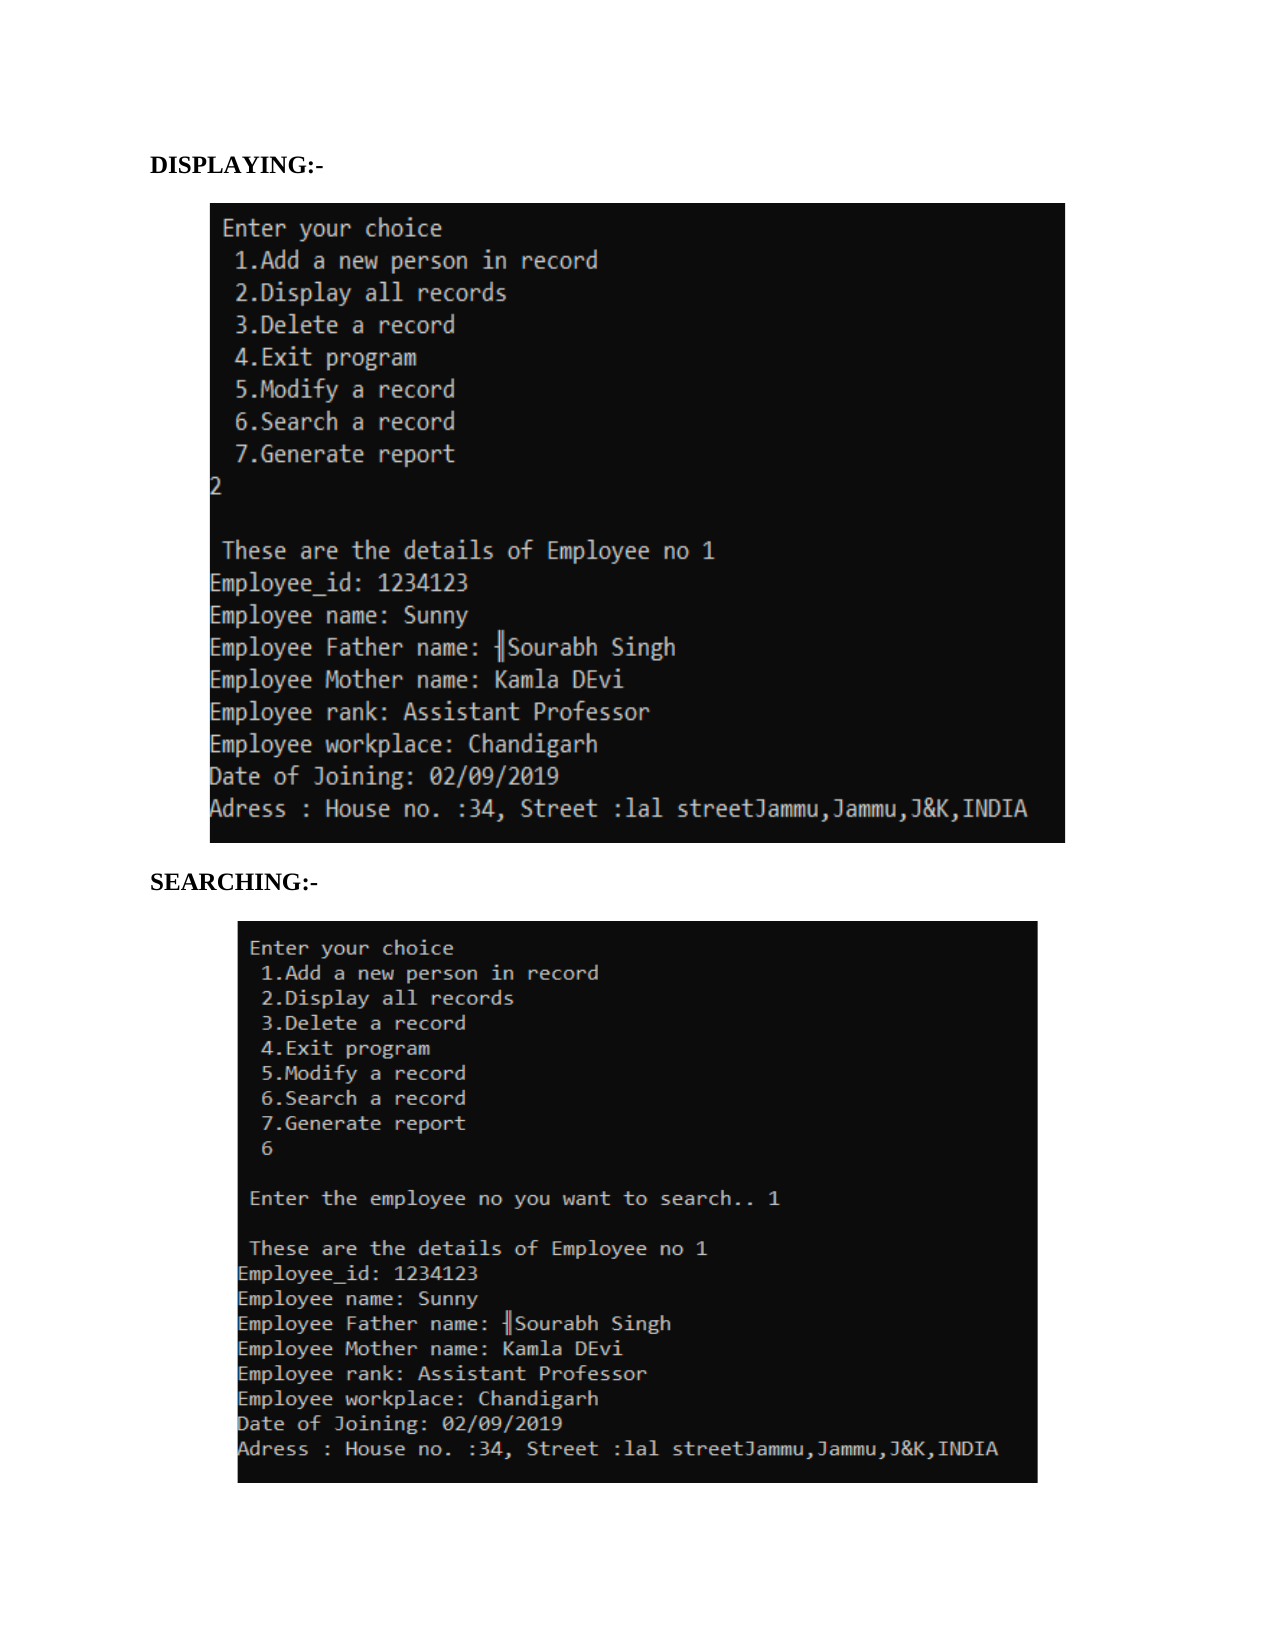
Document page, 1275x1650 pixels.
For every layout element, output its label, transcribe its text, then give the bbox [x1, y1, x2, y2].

picture [209, 203, 1066, 843]
text SEARCHING:- [150, 867, 1125, 896]
text DISPLAYING:- [150, 150, 1125, 179]
picture [237, 921, 1038, 1483]
